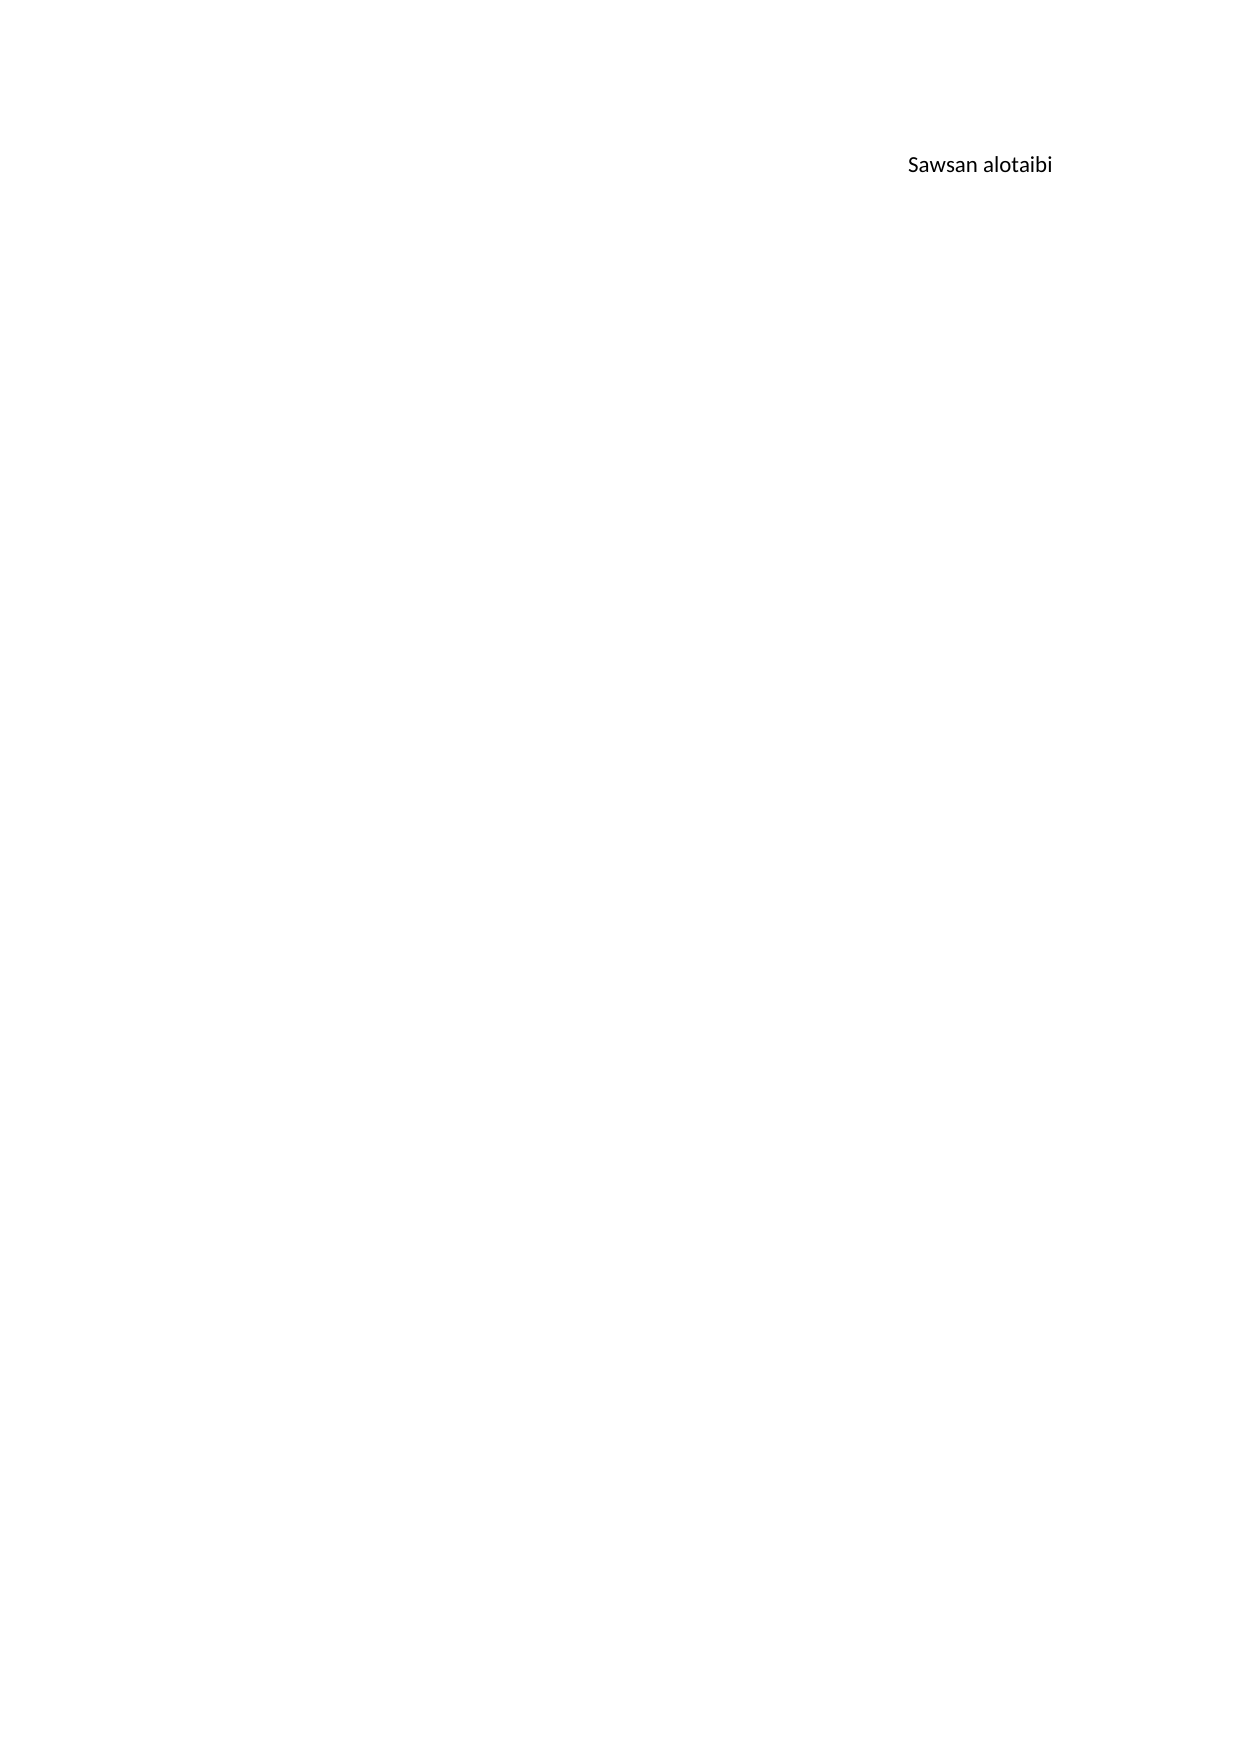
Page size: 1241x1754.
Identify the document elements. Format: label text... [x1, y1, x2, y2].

text Sawsan alotaibi [187, 150, 1053, 178]
